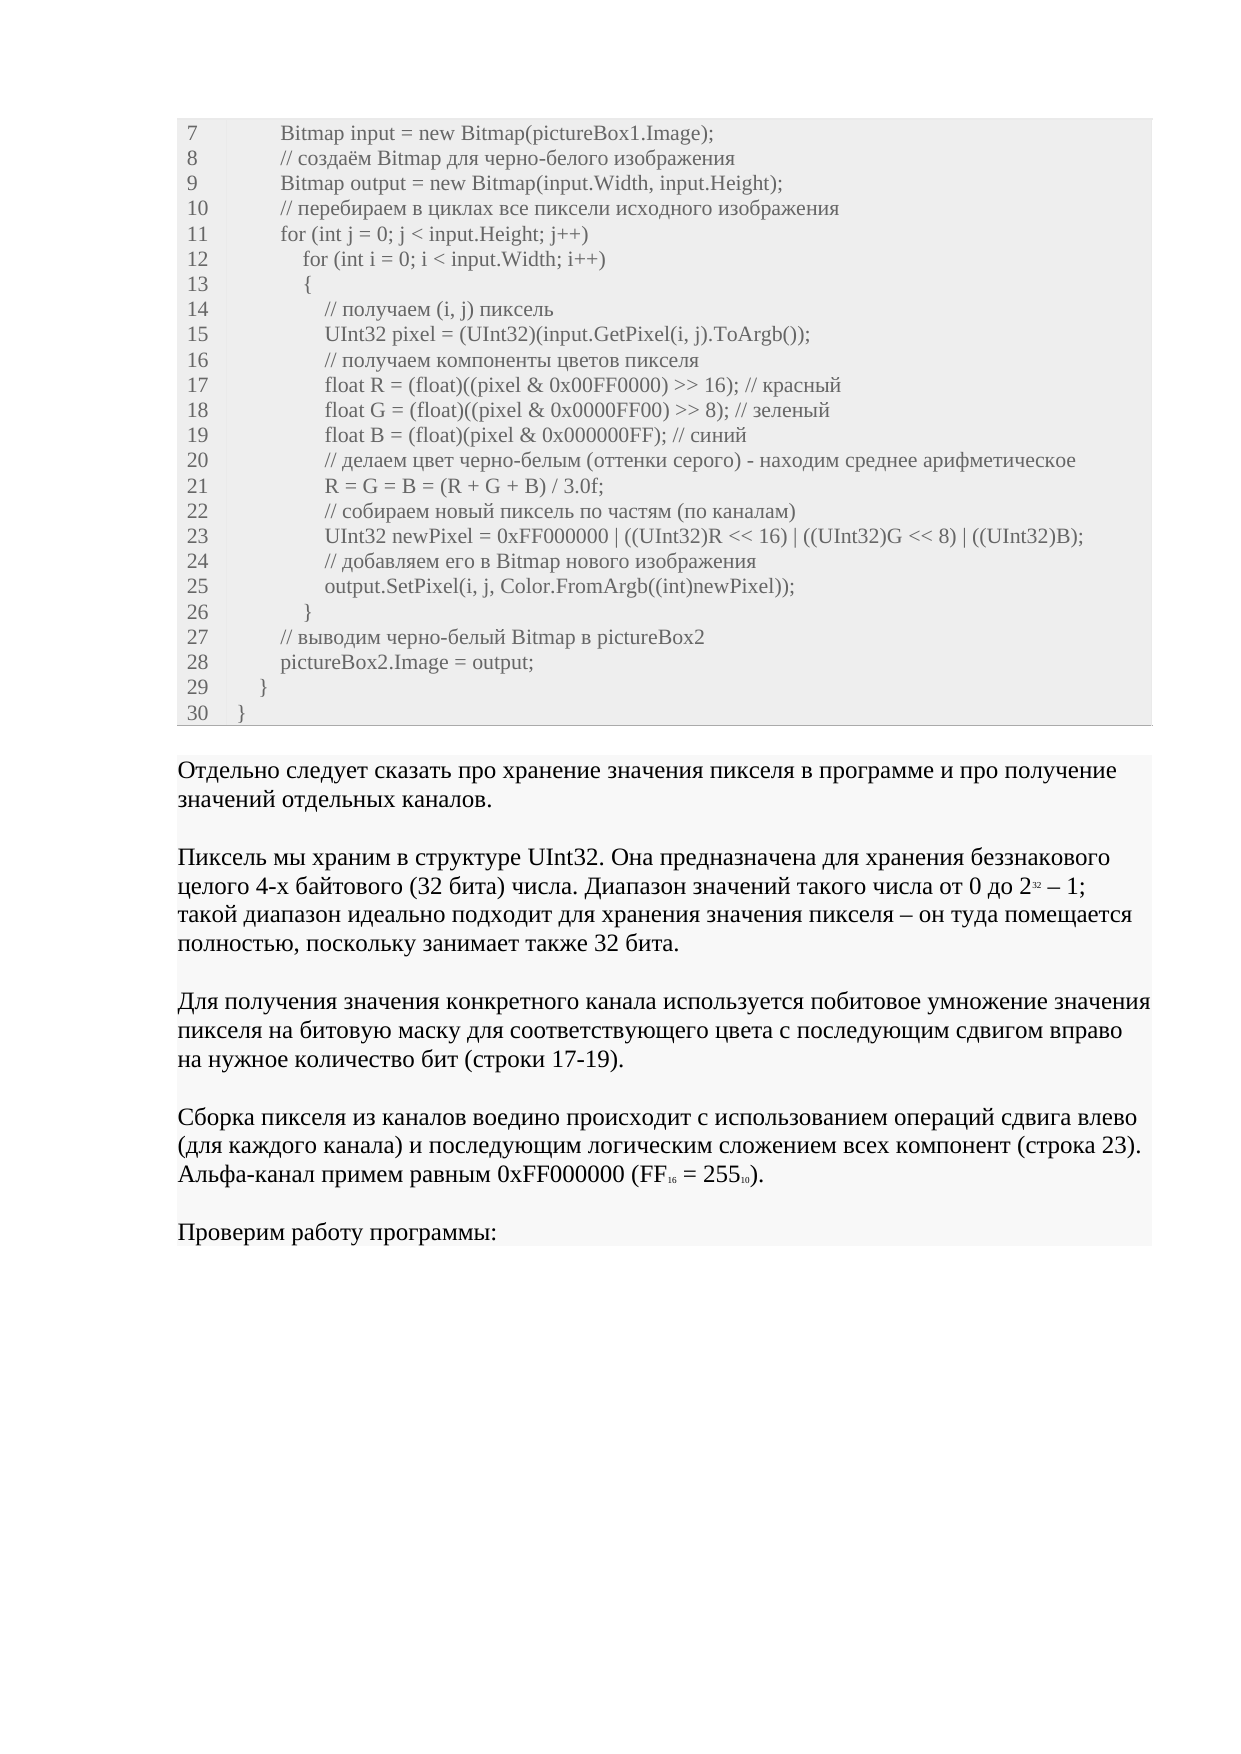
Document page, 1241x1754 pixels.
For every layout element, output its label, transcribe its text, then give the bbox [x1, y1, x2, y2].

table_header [227, 120, 1151, 725]
text Сборка пикселя из каналов воедино происходит с использованием операций сдвига влево (для каждого канала) и последующим логическим сложением всех компонент (строка 23). Альфа-канал примем равным 0xFF000000 (FF16 = 25510). [177, 1102, 1152, 1188]
text Проверим работу программы: [177, 1217, 1152, 1246]
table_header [177, 120, 226, 725]
text Пиксель мы храним в структуре UInt32. Она предназначена для хранения беззнакового целого 4-х байтового (32 бита) числа. Диапазон значений такого числа от 0 до 232 – 1; такой диапазон идеально подходит для хранения значения пикселя – он туда помещается полностью, поскольку занимает также 32 бита. [177, 842, 1152, 957]
text Для получения значения конкретного канала используется побитовое умножение значения пикселя на битовую маску для соответствующего цвета с последующим сдвигом вправо на нужное количество бит (строки 17-19). [177, 986, 1152, 1072]
text Отдельно следует сказать про хранение значения пикселя в программе и про получение значений отдельных каналов. [177, 755, 1152, 813]
